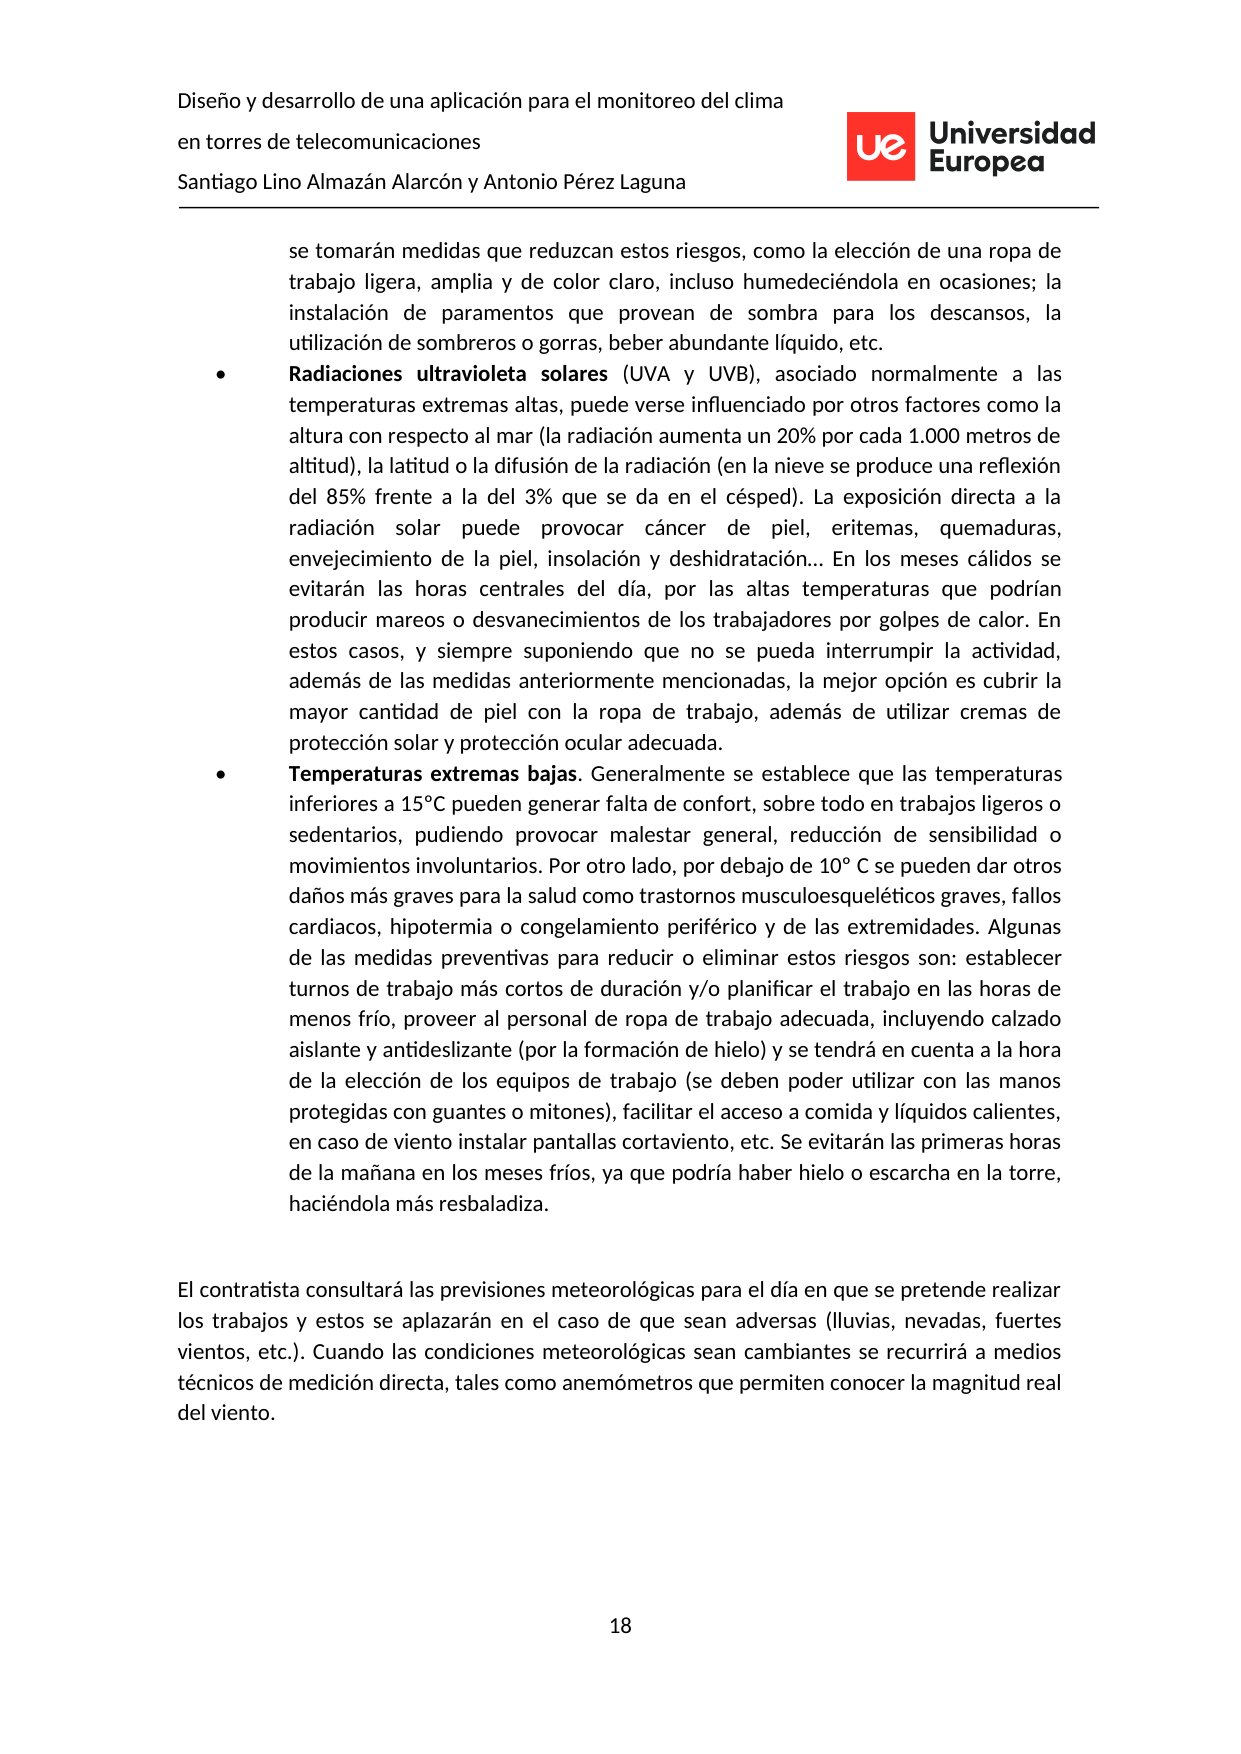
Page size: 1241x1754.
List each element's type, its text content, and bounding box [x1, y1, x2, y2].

text El contratista consultará las previsiones meteorológicas para el día en que se pretende realizar los trabajos y estos se aplazarán en el caso de que sean adversas (lluvias, nevadas, fuertes vientos, etc.). Cuando las condiciones meteorológicas sean cambiantes se recurrirá a medios técnicos de medición directa, tales como anemómetros que permiten conocer la magnitud real del viento. [177, 1275, 1063, 1426]
picture [847, 112, 1095, 181]
list Temperaturas extremas bajas. Generalmente se establece que las temperaturas inferiores a 15ºC pueden generar falta de confort, sobre todo en trabajos ligeros o sedentarios, pudiendo provocar malestar general, reducción de sensibilidad o movimientos involuntarios. Por otro lado, por debajo de 10º C se pueden dar otros daños más graves para la salud como trastornos musculoesqueléticos graves, fallos cardiacos, hipotermia o congelamiento periférico y de las extremidades. Algunas de las medidas preventivas para reducir o eliminar estos riesgos son: establecer turnos de trabajo más cortos de duración y/o planificar el trabajo en las horas de menos frío, proveer al personal de ropa de trabajo adecuada, incluyendo calzado aislante y antideslizante (por la formación de hielo) y se tendrá en cuenta a la hora de la elección de los equipos de trabajo (se deben poder utilizar con las manos protegidas con guantes o mitones), facilitar el acceso a comida y líquidos calientes, en caso de viento instalar pantallas cortaviento, etc. Se evitarán las primeras horas de la mañana en los meses fríos, ya que podría haber hielo o escarcha en la torre, haciéndola más resbaladiza. [215, 759, 1063, 1217]
